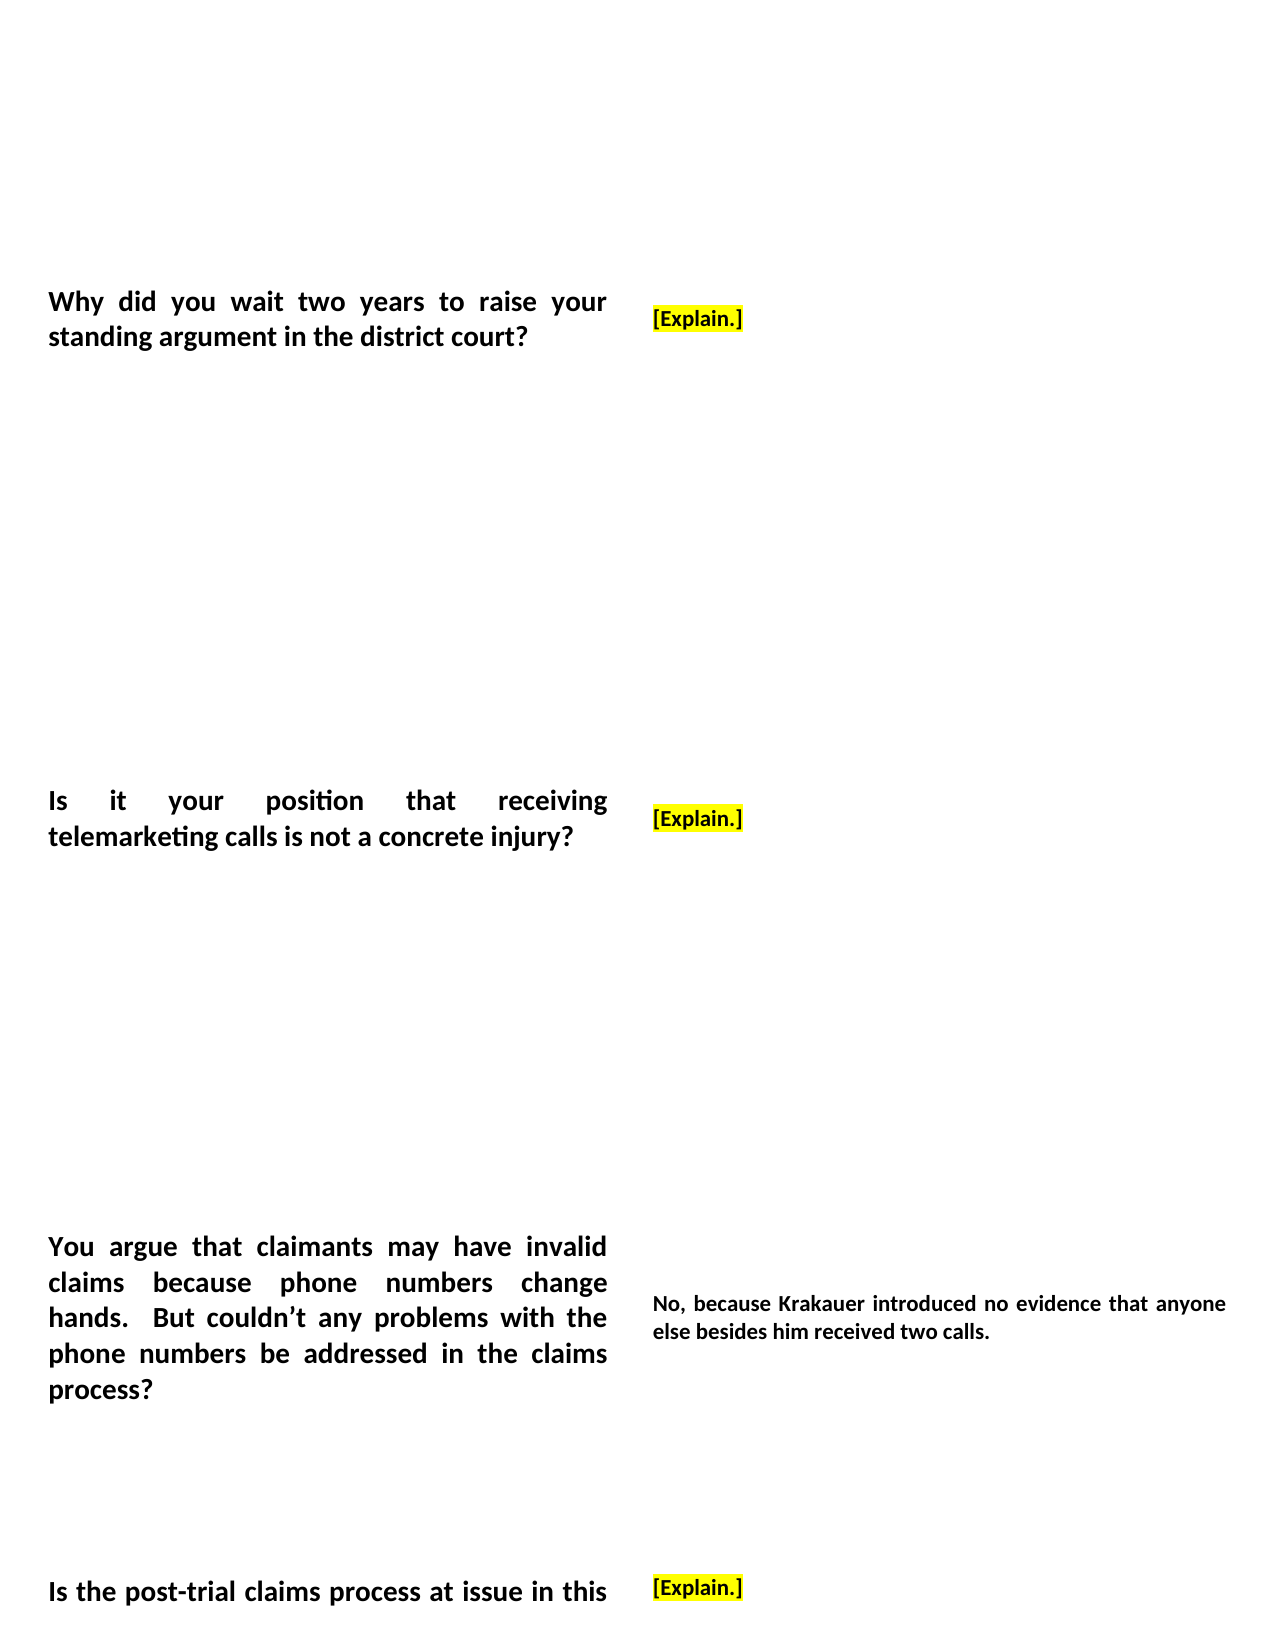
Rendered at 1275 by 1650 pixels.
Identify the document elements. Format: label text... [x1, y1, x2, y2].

table_cell [Explain.] [641, 575, 1245, 1074]
table_cell Why did you wait two years to raise your standing argument in the district court? [36, 75, 641, 574]
table_cell [Explain.] [641, 1574, 1245, 1620]
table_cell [36, 1574, 641, 1620]
table_cell Is it your position that receiving telemarketing calls is not a concrete injury? [36, 575, 641, 1074]
table_cell [Explain.] [641, 75, 1245, 574]
table_cell No, because Krakauer introduced no evidence that anyone else besides him received two calls. [641, 1074, 1245, 1573]
table_cell You argue that claimants may have invalid claims because phone numbers change hands. But couldn’t any problems with the phone numbers be addressed in the claims process? [36, 1074, 641, 1573]
